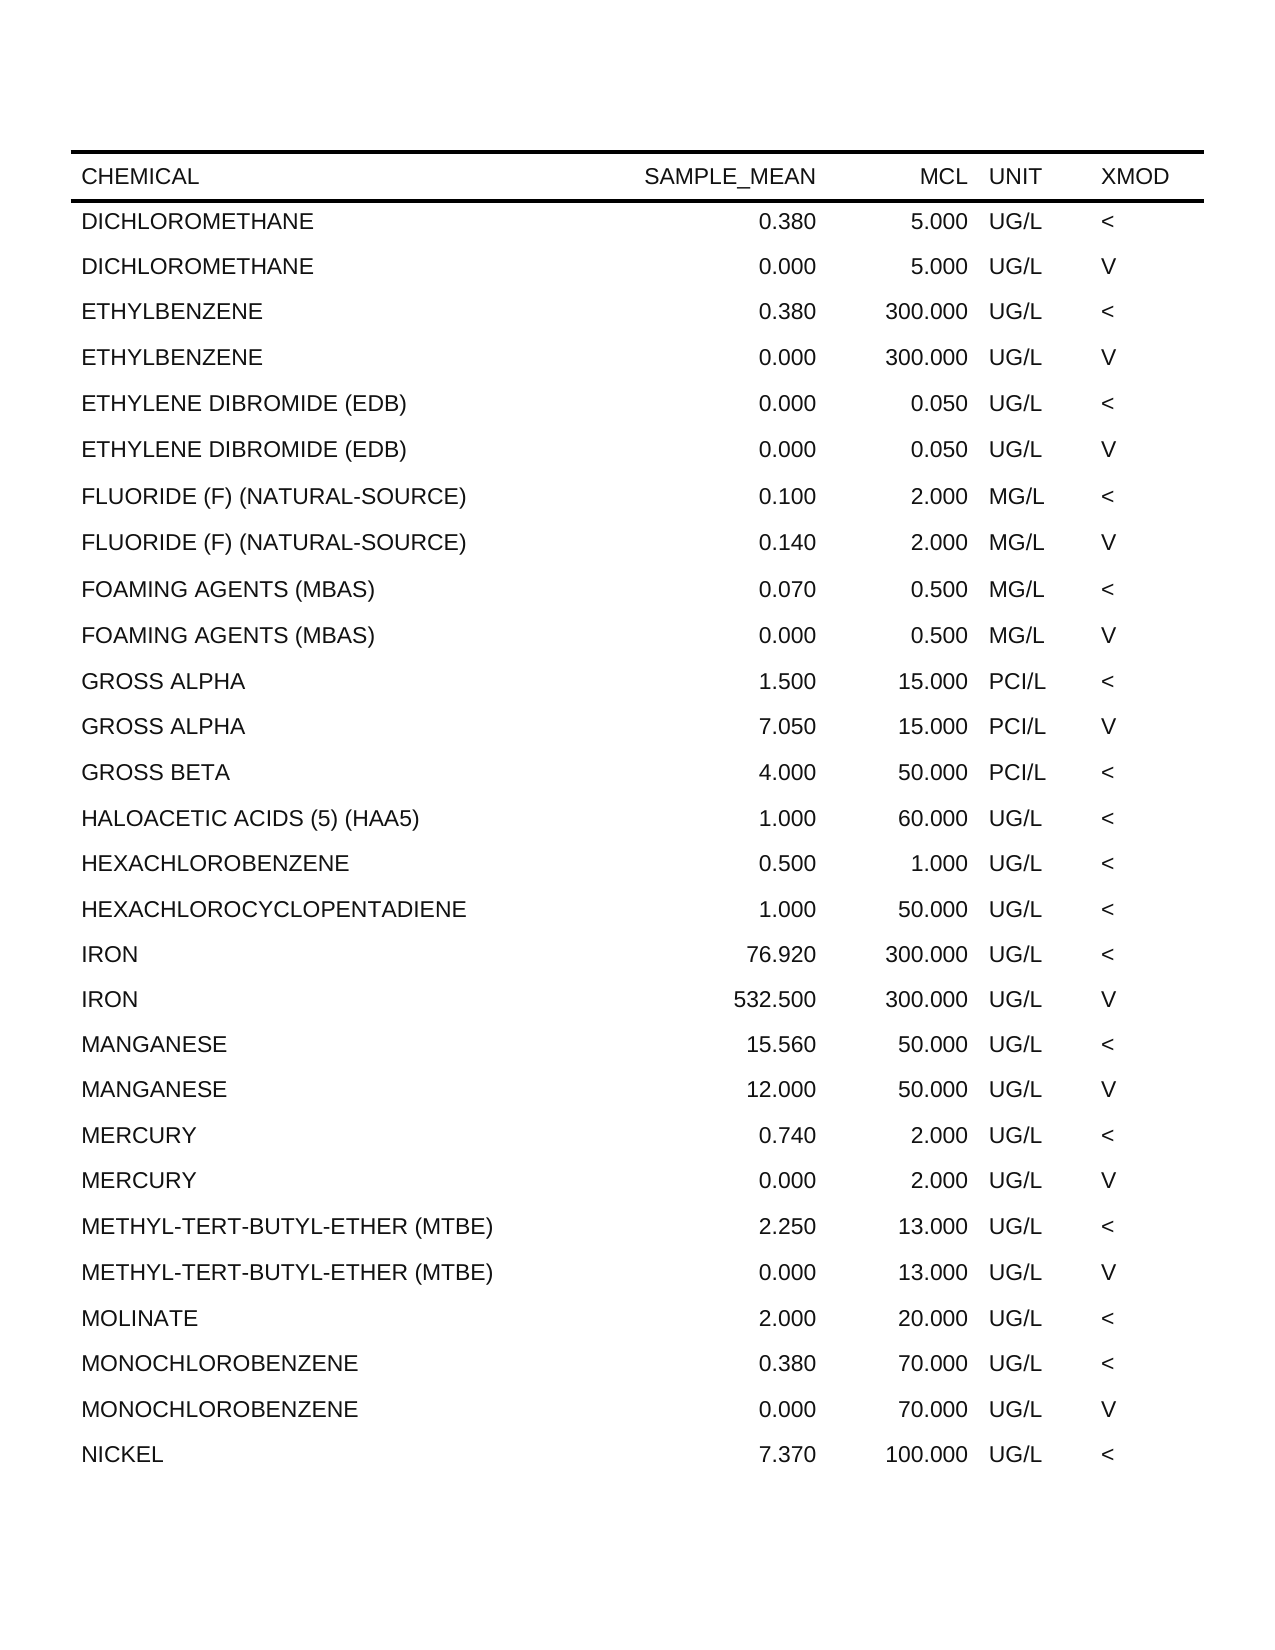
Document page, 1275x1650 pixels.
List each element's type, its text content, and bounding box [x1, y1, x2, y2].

table_cell UG/L [978, 334, 1090, 379]
table_cell 2.000 [826, 519, 978, 566]
table_cell < [1090, 203, 1204, 244]
table_cell 70.000 [826, 1341, 978, 1386]
table_cell 1.000 [614, 886, 826, 931]
table_cell 532.500 [614, 977, 826, 1022]
table_cell 20.000 [826, 1296, 978, 1341]
table_cell < [1090, 379, 1204, 426]
table_cell 15.560 [614, 1022, 826, 1067]
table_cell 50.000 [826, 886, 978, 931]
table_cell 13.000 [826, 1203, 978, 1249]
table_cell UG/L [978, 1022, 1090, 1067]
table_cell DICHLOROMETHANE [71, 203, 614, 244]
table_cell MERCURY [71, 1112, 614, 1157]
table_cell < [1090, 473, 1204, 519]
table_cell V [1090, 977, 1204, 1022]
table_cell IRON [71, 977, 614, 1022]
table_cell UG/L [978, 379, 1090, 426]
table_cell ETHYLENE DIBROMIDE (EDB) [71, 379, 614, 426]
table_cell MANGANESE [71, 1022, 614, 1067]
table_cell 0.500 [614, 841, 826, 886]
table_cell 0.100 [614, 473, 826, 519]
table_cell 0.000 [614, 379, 826, 426]
table_cell 2.000 [826, 1112, 978, 1157]
table_cell UG/L [978, 977, 1090, 1022]
table_cell 0.070 [614, 566, 826, 612]
table_cell UG/L [978, 794, 1090, 841]
table_cell UG/L [978, 931, 1090, 977]
table_cell UG/L [978, 1203, 1090, 1249]
table_cell 100.000 [826, 1431, 978, 1477]
table_cell 0.140 [614, 519, 826, 566]
table_header UNIT [978, 154, 1090, 198]
table_cell 2.000 [826, 1158, 978, 1203]
table_cell < [1090, 1112, 1204, 1157]
table_cell UG/L [978, 841, 1090, 886]
table_cell V [1090, 334, 1204, 379]
table_cell MANGANESE [71, 1067, 614, 1112]
table_cell < [1090, 289, 1204, 334]
table_cell METHYL-TERT-BUTYL-ETHER (MTBE) [71, 1203, 614, 1249]
table_header CHEMICAL [71, 154, 614, 198]
table_cell UG/L [978, 1431, 1090, 1477]
table_cell ETHYLBENZENE [71, 289, 614, 334]
table_cell < [1090, 1203, 1204, 1249]
table_cell 60.000 [826, 794, 978, 841]
table_cell 0.050 [826, 426, 978, 472]
table_cell FOAMING AGENTS (MBAS) [71, 566, 614, 612]
table_cell MOLINATE [71, 1296, 614, 1341]
table_cell V [1090, 704, 1204, 749]
table_cell UG/L [978, 1296, 1090, 1341]
table_cell HEXACHLOROBENZENE [71, 841, 614, 886]
table_cell METHYL-TERT-BUTYL-ETHER (MTBE) [71, 1249, 614, 1296]
table_cell IRON [71, 931, 614, 977]
table_cell 300.000 [826, 289, 978, 334]
table_cell < [1090, 659, 1204, 704]
table_cell MG/L [978, 519, 1090, 566]
table_cell FLUORIDE (F) (NATURAL-SOURCE) [71, 519, 614, 566]
table_cell 2.000 [614, 1296, 826, 1341]
table_cell 50.000 [826, 749, 978, 794]
table_header MCL [826, 154, 978, 198]
table_cell 0.000 [614, 612, 826, 659]
table_cell < [1090, 749, 1204, 794]
table_cell 1.000 [614, 794, 826, 841]
table_cell 13.000 [826, 1249, 978, 1296]
table_cell < [1090, 841, 1204, 886]
table_cell 50.000 [826, 1067, 978, 1112]
table_cell < [1090, 886, 1204, 931]
table_cell HALOACETIC ACIDS (5) (HAA5) [71, 794, 614, 841]
table_cell MG/L [978, 612, 1090, 659]
table_cell 0.000 [614, 1158, 826, 1203]
table_cell ETHYLENE DIBROMIDE (EDB) [71, 426, 614, 472]
table_cell V [1090, 1249, 1204, 1296]
table_cell PCI/L [978, 749, 1090, 794]
table_cell GROSS BETA [71, 749, 614, 794]
table_cell < [1090, 1431, 1204, 1477]
table_cell MONOCHLOROBENZENE [71, 1341, 614, 1386]
table_cell 5.000 [826, 203, 978, 244]
table_cell UG/L [978, 1386, 1090, 1431]
table_cell UG/L [978, 244, 1090, 289]
table_cell PCI/L [978, 704, 1090, 749]
table_cell 0.050 [826, 379, 978, 426]
table_cell V [1090, 1386, 1204, 1431]
table_cell DICHLOROMETHANE [71, 244, 614, 289]
table_cell 0.000 [614, 244, 826, 289]
table_cell FLUORIDE (F) (NATURAL-SOURCE) [71, 473, 614, 519]
table_cell GROSS ALPHA [71, 659, 614, 704]
table_cell PCI/L [978, 659, 1090, 704]
table_cell 7.370 [614, 1431, 826, 1477]
table_cell 1.000 [826, 841, 978, 886]
table_cell 5.000 [826, 244, 978, 289]
table_cell MG/L [978, 473, 1090, 519]
table_cell UG/L [978, 426, 1090, 472]
table_cell 15.000 [826, 659, 978, 704]
table_header SAMPLE_MEAN [614, 154, 826, 198]
table_cell < [1090, 1341, 1204, 1386]
table_cell V [1090, 519, 1204, 566]
table_cell V [1090, 1158, 1204, 1203]
table_cell < [1090, 1296, 1204, 1341]
table_cell UG/L [978, 1067, 1090, 1112]
table_cell 300.000 [826, 977, 978, 1022]
table_cell 7.050 [614, 704, 826, 749]
table_cell 300.000 [826, 931, 978, 977]
table_cell V [1090, 244, 1204, 289]
table_cell 0.000 [614, 426, 826, 472]
table_cell V [1090, 612, 1204, 659]
table_cell ETHYLBENZENE [71, 334, 614, 379]
table_cell 0.380 [614, 289, 826, 334]
table_cell GROSS ALPHA [71, 704, 614, 749]
table_header XMOD [1090, 154, 1204, 198]
table_cell < [1090, 1022, 1204, 1067]
table_cell UG/L [978, 1341, 1090, 1386]
table_cell MONOCHLOROBENZENE [71, 1386, 614, 1431]
table_cell 12.000 [614, 1067, 826, 1112]
table_cell < [1090, 794, 1204, 841]
table_cell V [1090, 426, 1204, 472]
table_cell 0.500 [826, 612, 978, 659]
table_cell 0.380 [614, 203, 826, 244]
table_cell 2.000 [826, 473, 978, 519]
table_cell UG/L [978, 1249, 1090, 1296]
table_cell 1.500 [614, 659, 826, 704]
table_cell UG/L [978, 1158, 1090, 1203]
table_cell NICKEL [71, 1431, 614, 1477]
table_cell 300.000 [826, 334, 978, 379]
table_cell 76.920 [614, 931, 826, 977]
table_cell 70.000 [826, 1386, 978, 1431]
table_cell HEXACHLOROCYCLOPENTADIENE [71, 886, 614, 931]
table_cell 0.380 [614, 1341, 826, 1386]
table_cell 0.000 [614, 1386, 826, 1431]
table_cell 4.000 [614, 749, 826, 794]
table_cell UG/L [978, 203, 1090, 244]
table_cell 50.000 [826, 1022, 978, 1067]
table_cell V [1090, 1067, 1204, 1112]
table_cell UG/L [978, 886, 1090, 931]
table_cell 0.500 [826, 566, 978, 612]
table_cell 15.000 [826, 704, 978, 749]
table_cell 0.740 [614, 1112, 826, 1157]
table_cell 0.000 [614, 1249, 826, 1296]
table_cell 2.250 [614, 1203, 826, 1249]
table_cell MG/L [978, 566, 1090, 612]
table_cell UG/L [978, 289, 1090, 334]
table_cell < [1090, 931, 1204, 977]
table_cell 0.000 [614, 334, 826, 379]
table_cell < [1090, 566, 1204, 612]
table_cell UG/L [978, 1112, 1090, 1157]
table_cell MERCURY [71, 1158, 614, 1203]
table_cell FOAMING AGENTS (MBAS) [71, 612, 614, 659]
